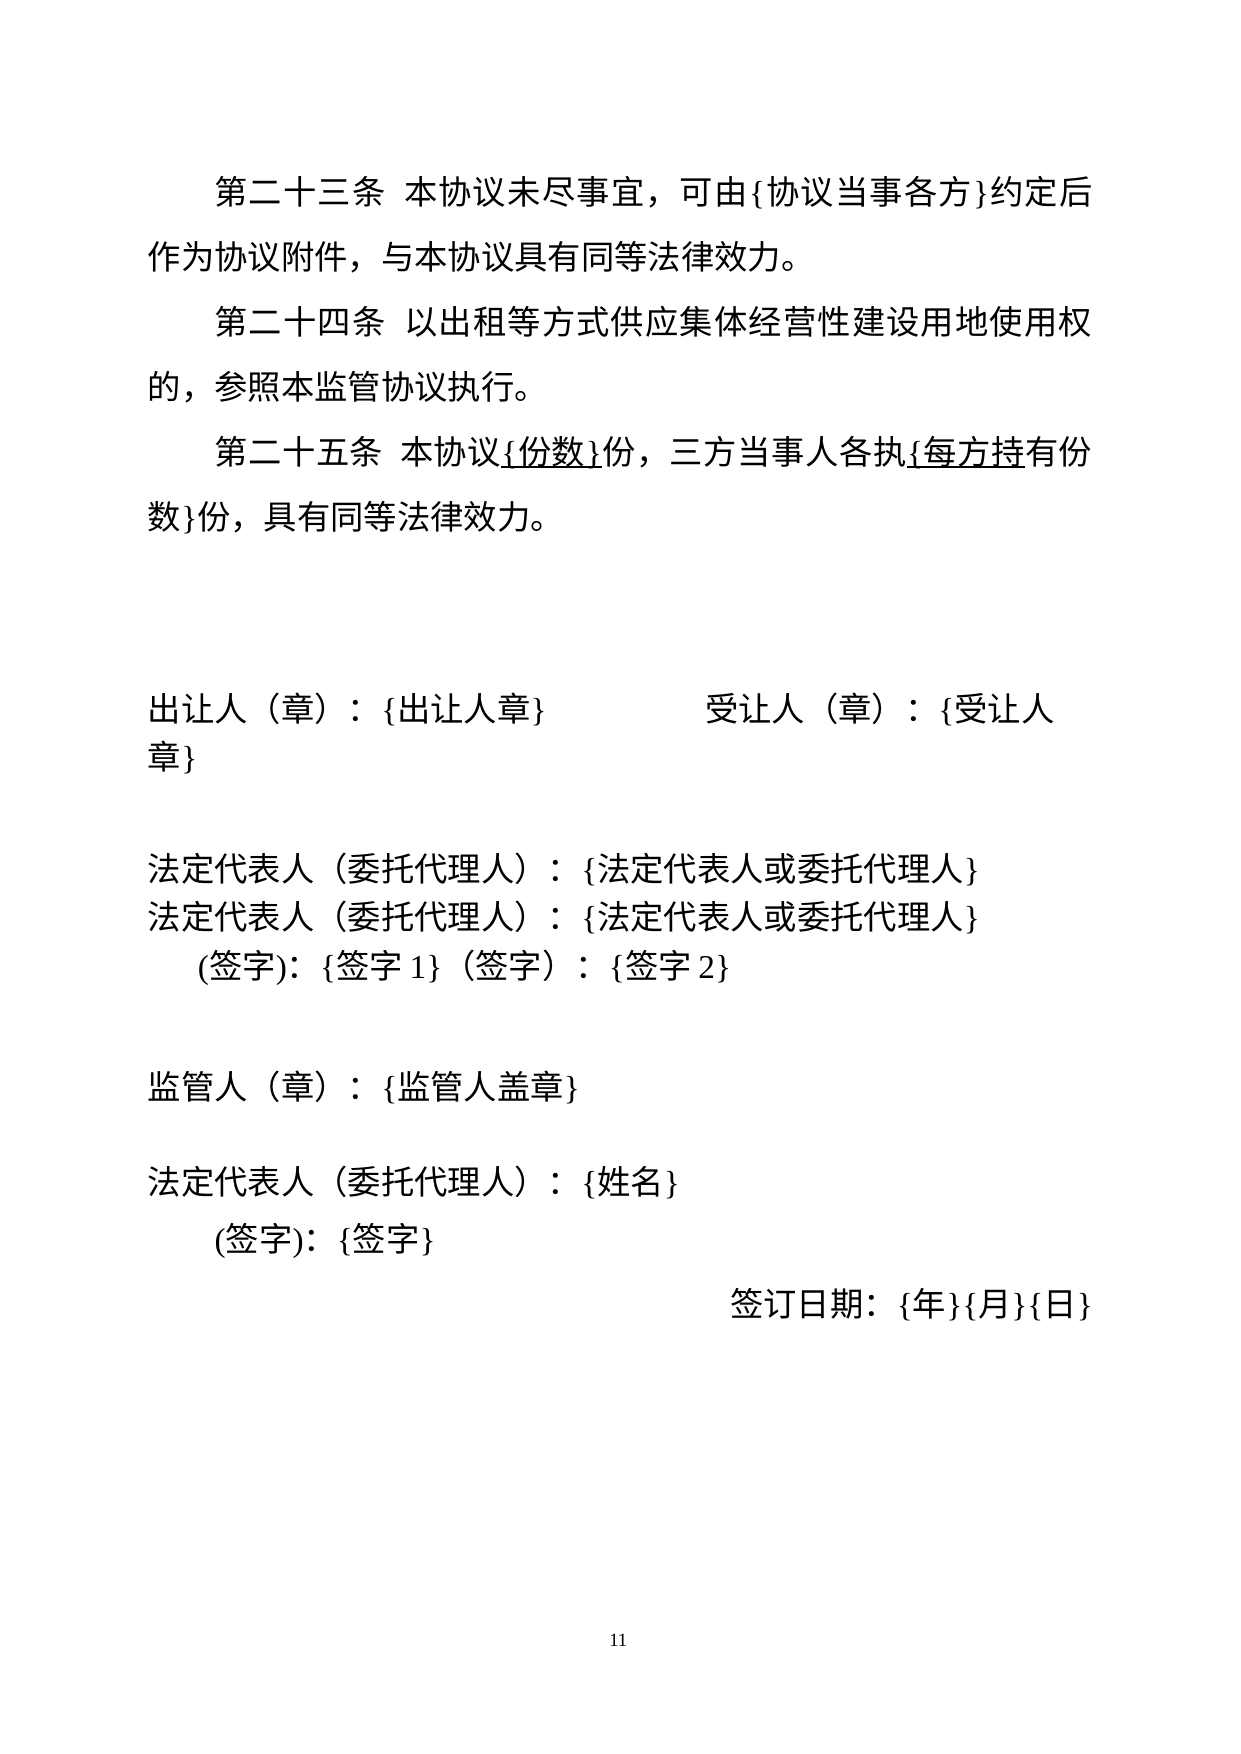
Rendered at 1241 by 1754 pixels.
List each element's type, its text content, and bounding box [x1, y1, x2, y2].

text 第二十五条 本协议{份数}份，三方当事人各执{每方持有份数}份，具有同等法律效力。 [148, 417, 1092, 547]
text 第二十四条 以出租等方式供应集体经营性建设用地使用权的，参照本监管协议执行。 [148, 287, 1092, 417]
text (签字)：{签字} [148, 1204, 1092, 1269]
text 出让人（章）：{出让人章} 受让人（章）：{受让人章} [148, 683, 1092, 779]
text (签字)：{签字1}（签字）：{签字2} [148, 939, 1092, 988]
text 法定代表人（委托代理人）：{姓名} [148, 1156, 1092, 1204]
text 监管人（章）：{监管人盖章} [148, 1053, 1092, 1118]
text 法定代表人（委托代理人）：{法定代表人或委托代理人} 法定代表人（委托代理人）：{法定代表人或委托代理人} [148, 843, 1092, 939]
text 签订日期：{年}{月}{日} [148, 1269, 1092, 1334]
text 第二十三条 本协议未尽事宜，可由{协议当事各方}约定后作为协议附件，与本协议具有同等法律效力。 [148, 157, 1092, 287]
